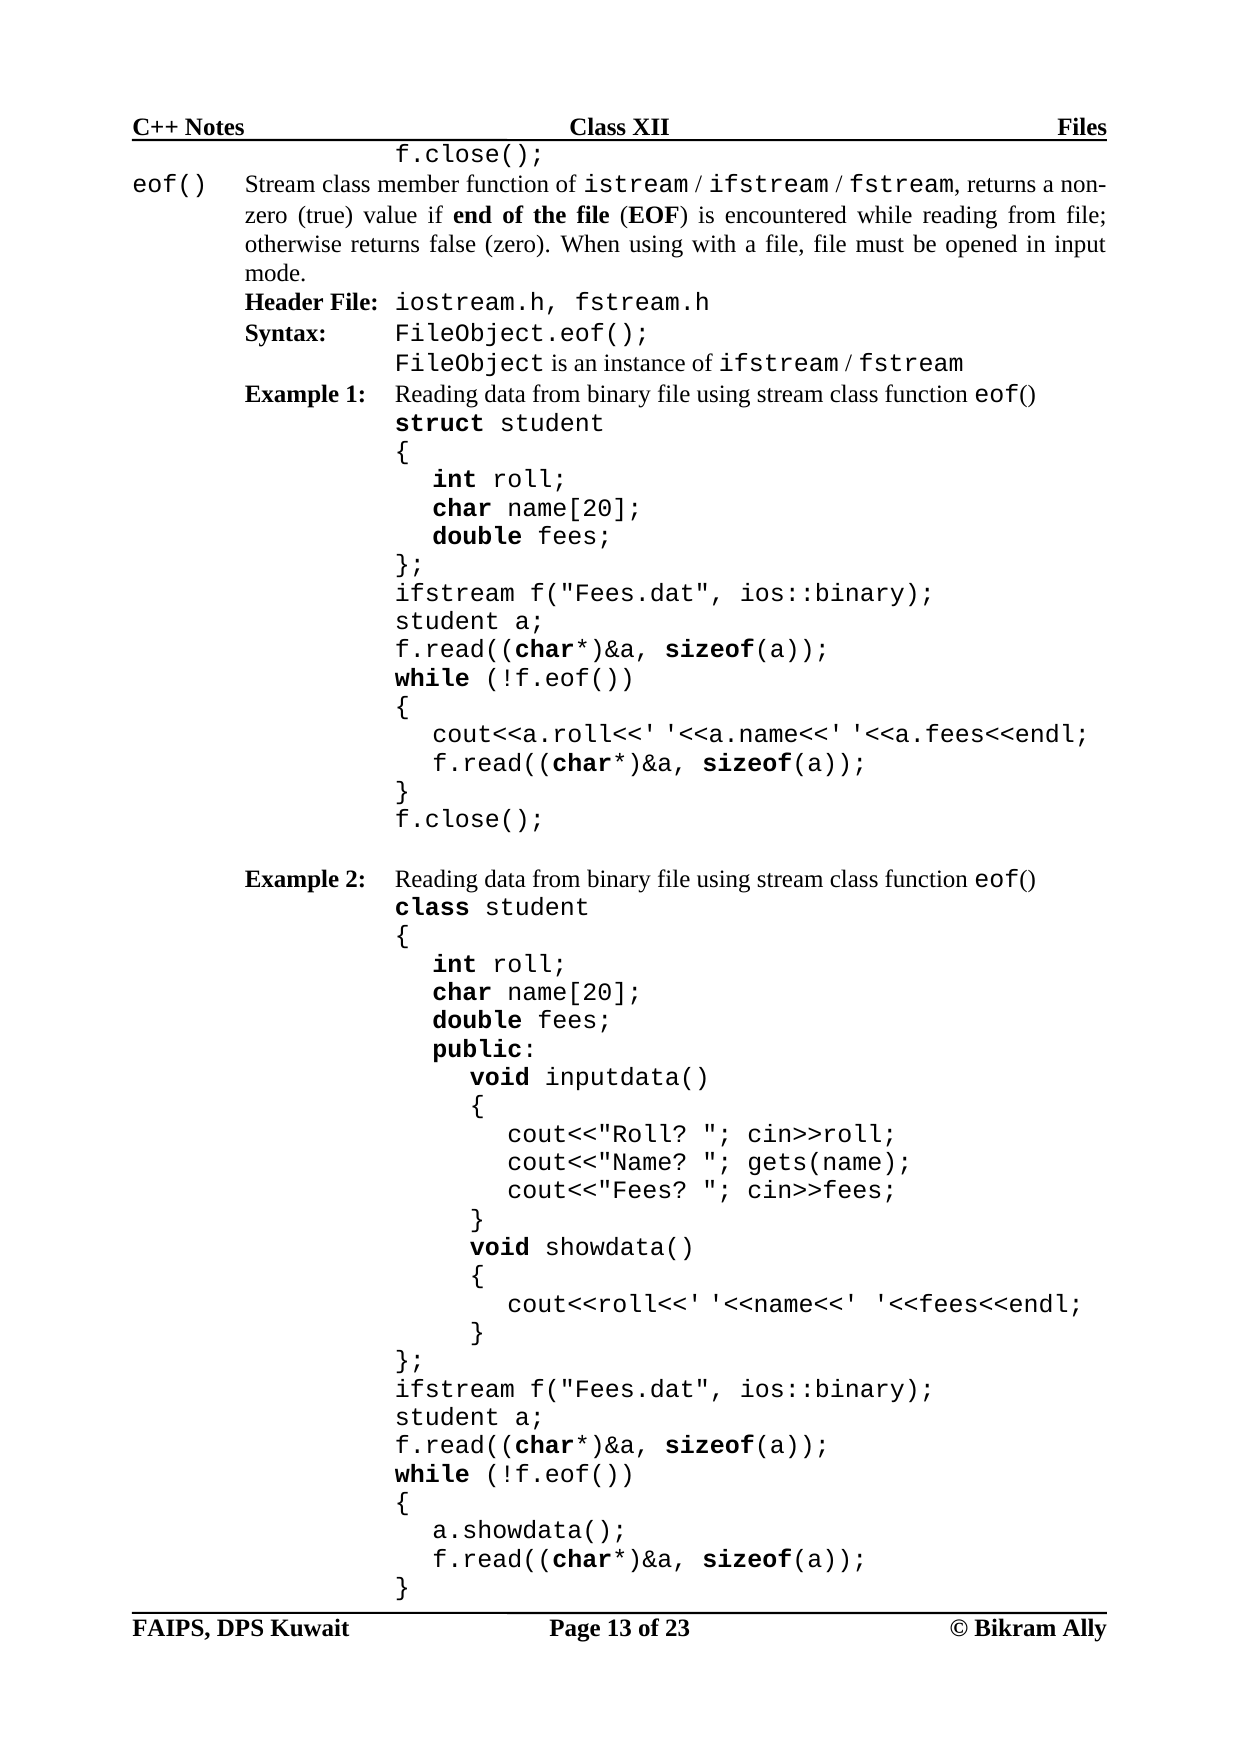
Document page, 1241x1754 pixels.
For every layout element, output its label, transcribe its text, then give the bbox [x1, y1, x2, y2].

text cout<<"Roll? "; cin>>roll; [507, 1121, 1107, 1150]
text ifstream f("Fees.dat", ios::binary); [394, 1376, 1107, 1405]
text Header File: iostream.h, fstream.h [244, 287, 1107, 318]
text double fees; [432, 1008, 1107, 1036]
text f.close(); [394, 141, 1107, 169]
text }; [394, 1348, 1107, 1376]
text } [394, 1575, 1107, 1603]
text void showdata() [469, 1235, 1107, 1263]
text f.close(); [394, 807, 1107, 835]
text }; [394, 552, 1107, 580]
text int roll; [432, 951, 1107, 980]
text cout<<roll<<' '<<name<<' '<<fees<<endl; [507, 1291, 1107, 1320]
text } [394, 778, 1107, 807]
text cout<<"Fees? "; cin>>fees; [507, 1178, 1107, 1206]
text Syntax: FileObject.eof(); [244, 318, 1107, 348]
text cout<<"Name? "; gets(name); [507, 1150, 1107, 1178]
text } [469, 1320, 1107, 1348]
text { [469, 1263, 1107, 1291]
text eof() Stream class member function of istream / ifstream / fstream, returns a non-zero (true) value if end of the file (EOF) is encountered while reading from file; otherwise returns false (zero). When using with a file, file must be opened in input mode. [132, 169, 1107, 287]
text double fees; [432, 523, 1107, 552]
text while (!f.eof()) [394, 665, 1107, 693]
text while (!f.eof()) [394, 1461, 1107, 1490]
text { [394, 923, 1107, 951]
text FileObject is an instance of ifstream / fstream [394, 348, 1107, 379]
text f.read((char*)&a, sizeof(a)); [394, 1433, 1107, 1461]
text f.read((char*)&a, sizeof(a)); [394, 637, 1107, 665]
text public: [432, 1036, 1107, 1065]
text char name[20]; [432, 495, 1107, 523]
text { [394, 1490, 1107, 1518]
text cout<<a.roll<<' '<<a.name<<' '<<a.fees<<endl; [432, 722, 1107, 750]
text { [469, 1093, 1107, 1121]
text a.showdata(); [432, 1518, 1107, 1546]
text void inputdata() [469, 1065, 1107, 1093]
text Example 1: Reading data from binary file using stream class function eof() [244, 379, 1107, 410]
text Example 2: Reading data from binary file using stream class function eof() [244, 864, 1107, 895]
text int roll; [432, 467, 1107, 495]
text { [394, 693, 1107, 722]
text f.read((char*)&a, sizeof(a)); [432, 1546, 1107, 1575]
text { [394, 438, 1107, 467]
text } [469, 1206, 1107, 1235]
text f.read((char*)&a, sizeof(a)); [432, 750, 1107, 778]
text ifstream f("Fees.dat", ios::binary); [394, 580, 1107, 608]
text student a; [394, 1405, 1107, 1433]
text class student [394, 895, 1107, 923]
text struct student [394, 410, 1107, 438]
text student a; [394, 608, 1107, 637]
text char name[20]; [432, 980, 1107, 1008]
